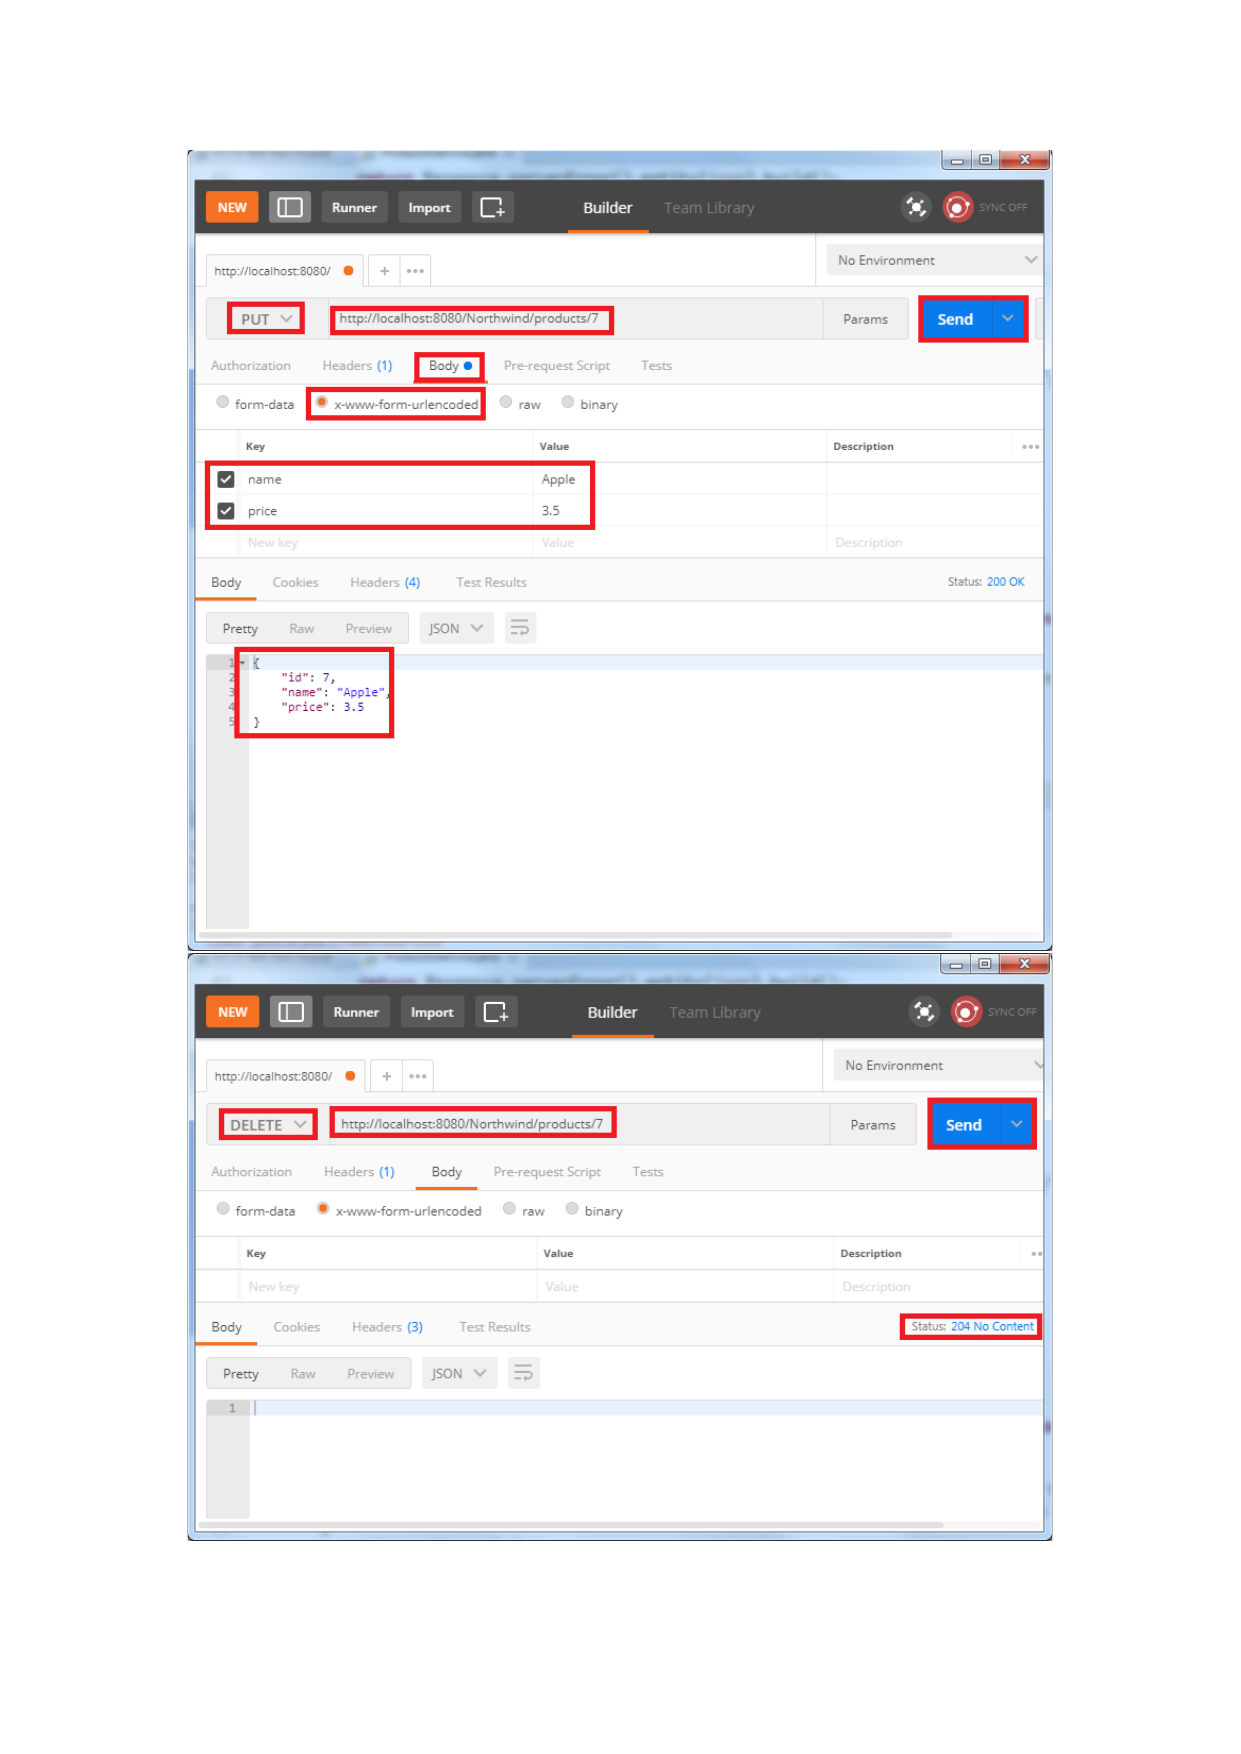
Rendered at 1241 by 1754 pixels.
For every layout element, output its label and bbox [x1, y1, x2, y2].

picture [187, 953, 1053, 1541]
picture [187, 150, 1053, 951]
